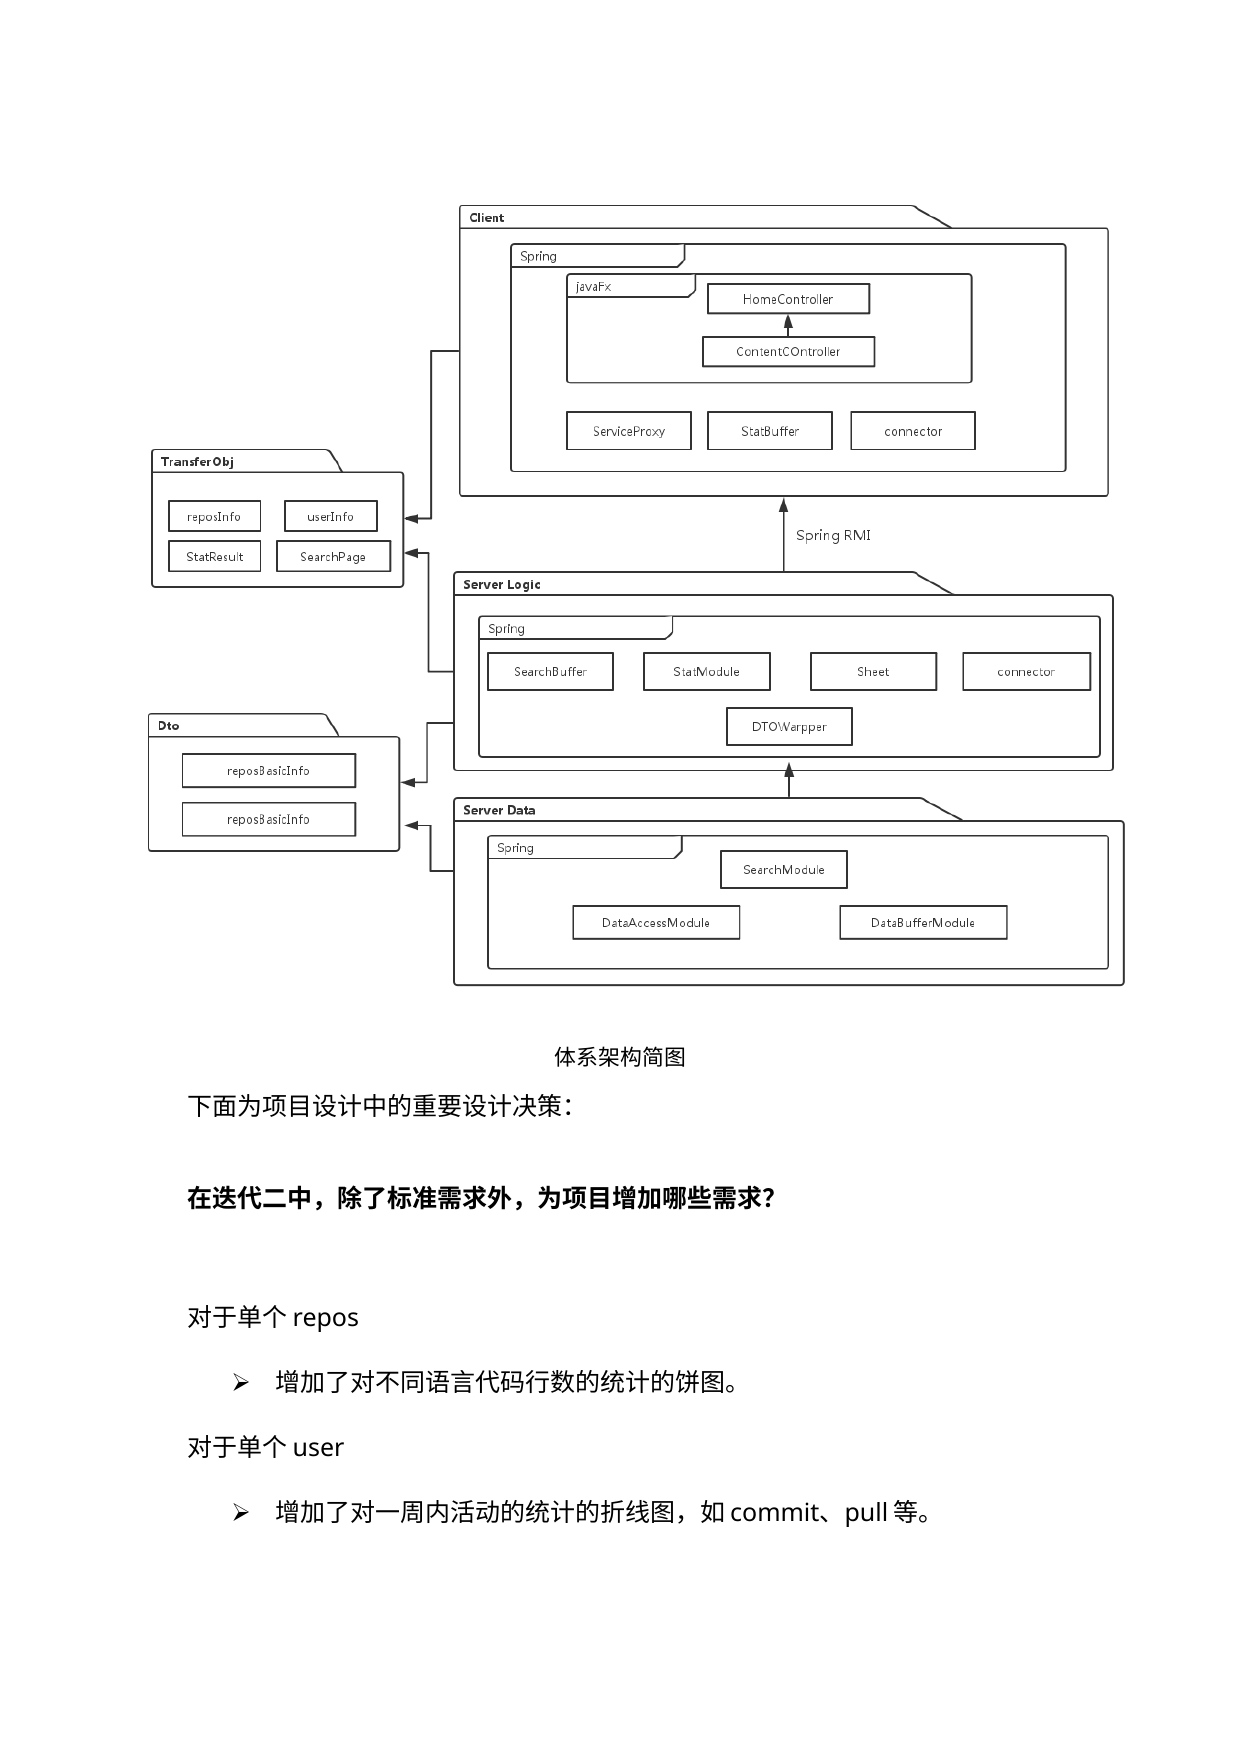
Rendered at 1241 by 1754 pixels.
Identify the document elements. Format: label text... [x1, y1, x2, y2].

text 对于单个user [187, 1413, 1053, 1478]
text 对于单个repos [187, 1283, 1053, 1348]
text 下面为项目设计中的重要设计决策： [187, 1072, 1053, 1137]
text 体系架构简图 [187, 1014, 1053, 1072]
list 增加了对一周内活动的统计的折线图，如commit、pull等。 [231, 1478, 1053, 1543]
list 增加了对不同语言代码行数的统计的饼图。 [231, 1348, 1053, 1413]
subtitle 在迭代二中，除了标准需求外，为项目增加哪些需求？ [187, 1164, 1053, 1229]
picture [104, 161, 1152, 1014]
